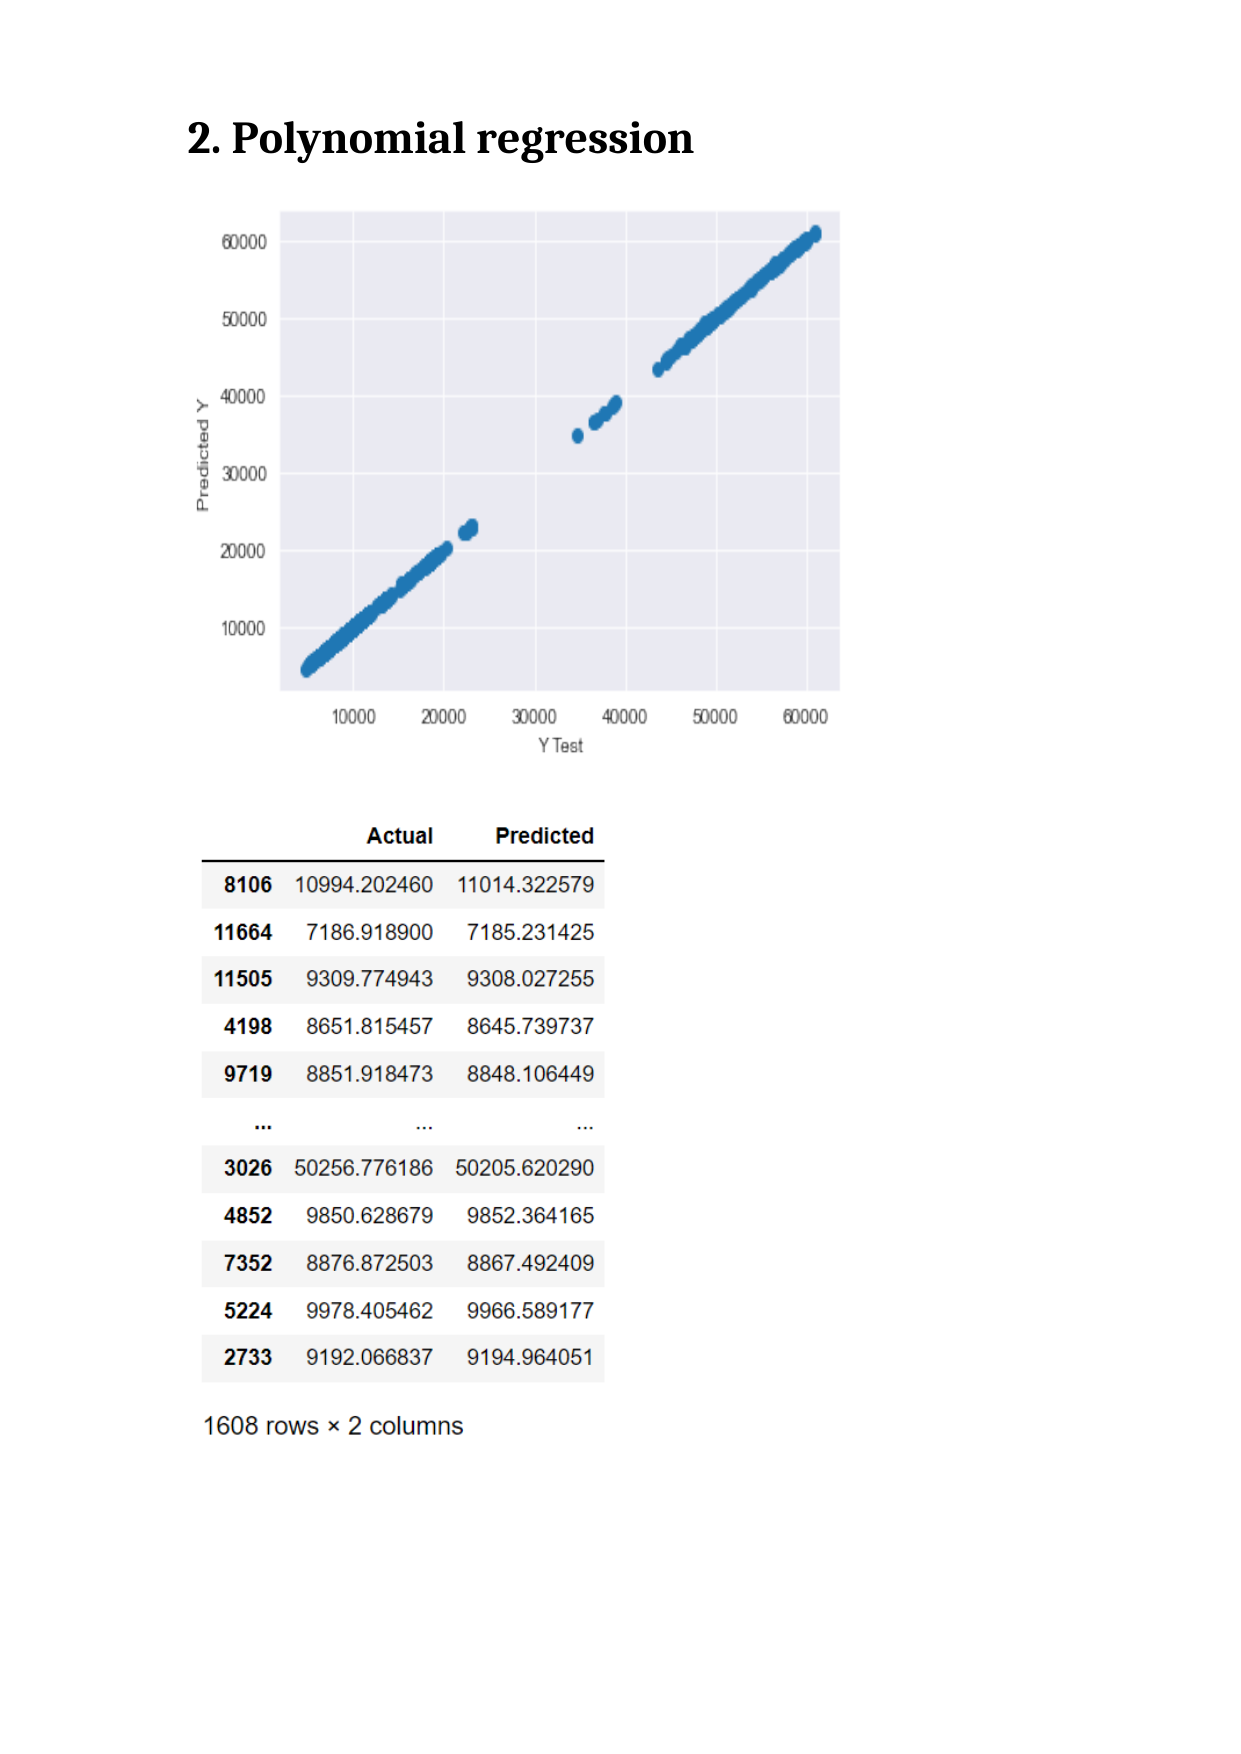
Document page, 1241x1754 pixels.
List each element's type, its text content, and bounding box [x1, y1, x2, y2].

picture [187, 197, 852, 771]
list Polynomial regression [187, 112, 1090, 165]
picture [187, 788, 615, 1467]
